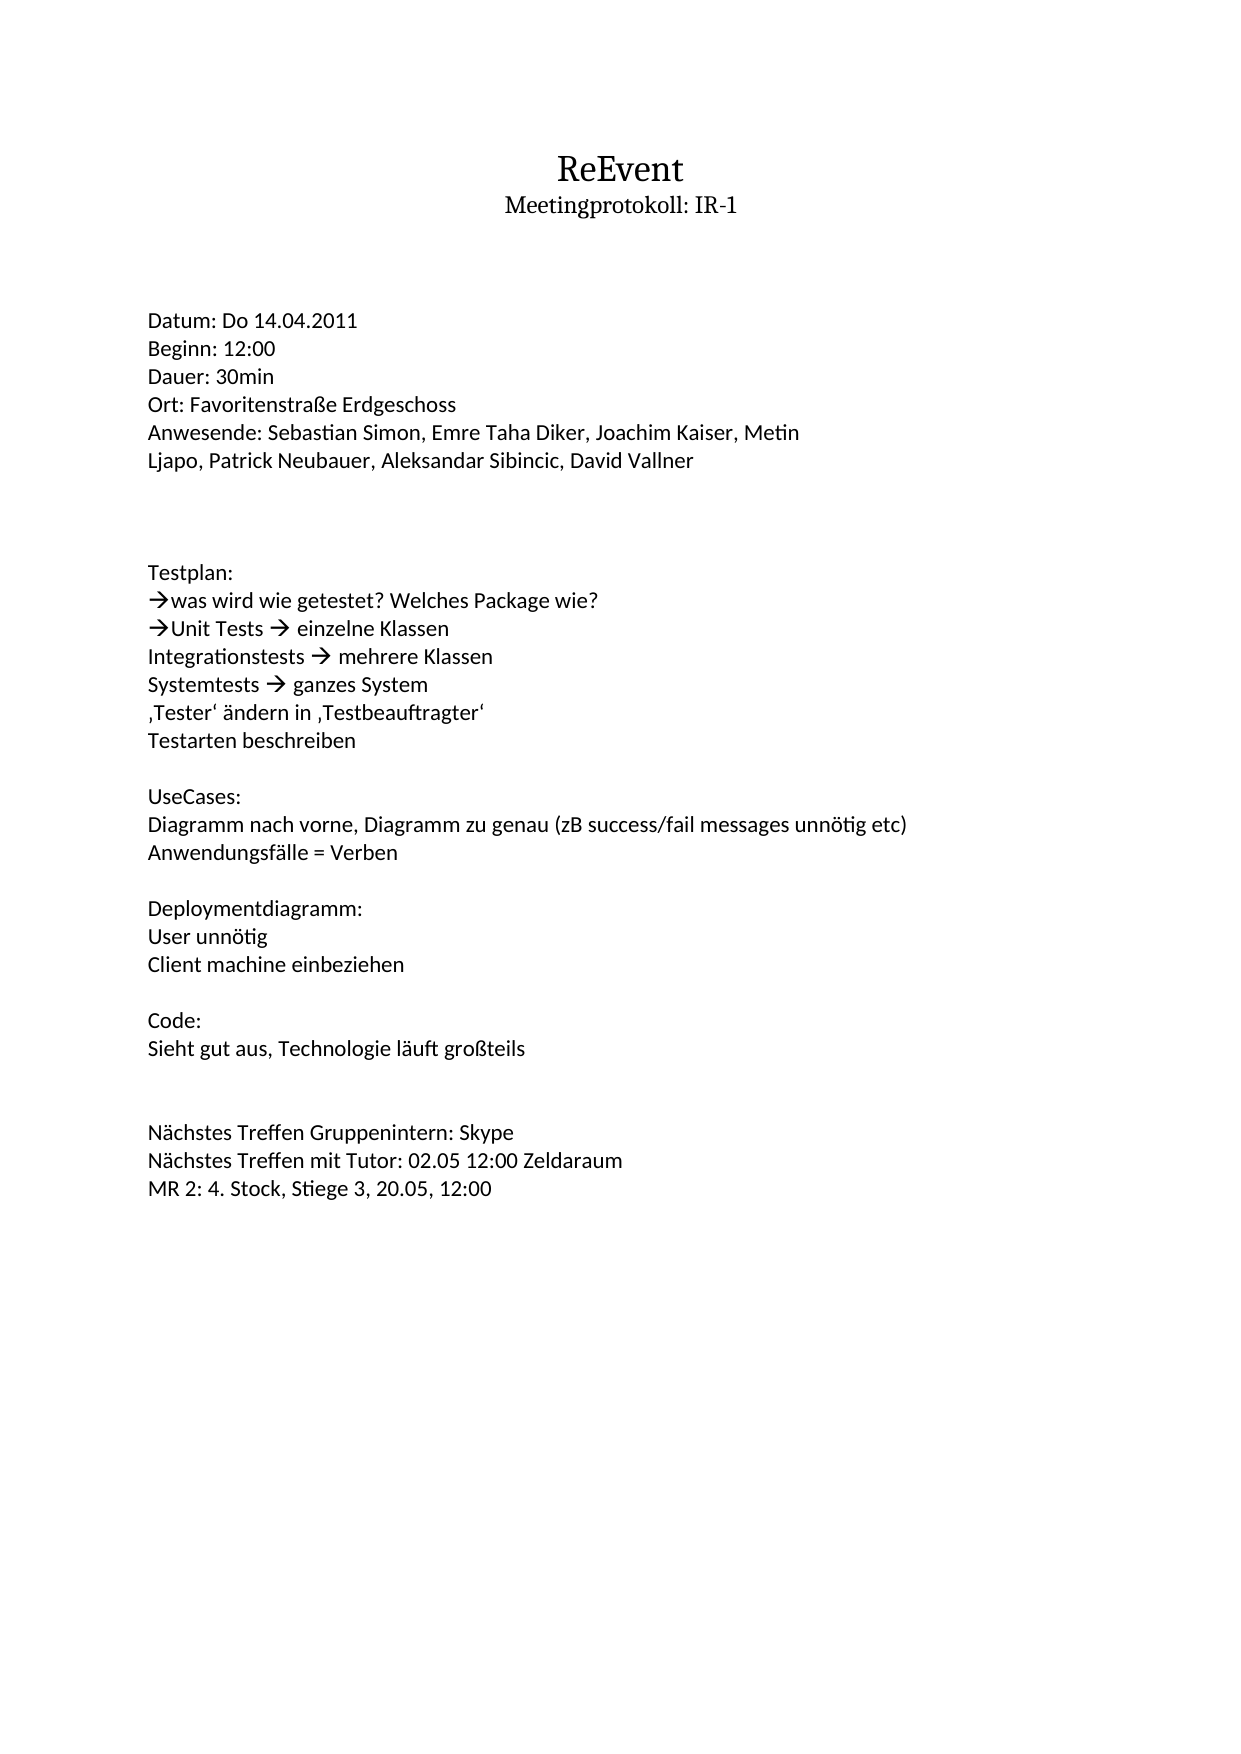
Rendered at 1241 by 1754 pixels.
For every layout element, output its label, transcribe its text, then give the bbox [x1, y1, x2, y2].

text Deploymentdiagramm: [148, 894, 1093, 922]
text Datum: Do 14.04.2011 [148, 306, 1093, 334]
text Nächstes Treffen Gruppenintern: Skype [148, 1118, 1093, 1146]
text Diagramm nach vorne, Diagramm zu genau (zB success/fail messages unnötig etc) [148, 810, 1093, 838]
text Beginn: 12:00 [148, 334, 1093, 362]
text Systemtests ganzes System [148, 670, 1093, 698]
text Client machine einbeziehen [148, 950, 1093, 978]
text User unnötig [148, 922, 1093, 950]
text Testarten beschreiben [148, 726, 1093, 754]
text was wird wie getestet? Welches Package wie? [148, 586, 1093, 614]
text Dauer: 30min [148, 362, 1093, 390]
text Ljapo, Patrick Neubauer, Aleksandar Sibincic, David Vallner [148, 446, 1093, 474]
text Meetingprotokoll: IR-1 [148, 191, 1093, 219]
text Sieht gut aus, Technologie läuft großteils [148, 1034, 1093, 1062]
text Nächstes Treffen mit Tutor: 02.05 12:00 Zeldaraum [148, 1146, 1093, 1174]
text Ort: Favoritenstraße Erdgeschoss [148, 390, 1093, 418]
text Unit Tests einzelne Klassen [148, 614, 1093, 642]
text UseCases: [148, 782, 1093, 810]
text ReEvent [148, 148, 1093, 191]
text Integrationstests mehrere Klassen [148, 642, 1093, 670]
text ‚Tester‘ ändern in ‚Testbeauftragter‘ [148, 698, 1093, 726]
text MR 2: 4. Stock, Stiege 3, 20.05, 12:00 [148, 1174, 1093, 1202]
text Testplan: [148, 558, 1093, 586]
text Anwendungsfälle = Verben [148, 838, 1093, 866]
text Code: [148, 1006, 1093, 1034]
text Anwesende: Sebastian Simon, Emre Taha Diker, Joachim Kaiser, Metin [148, 418, 1093, 446]
